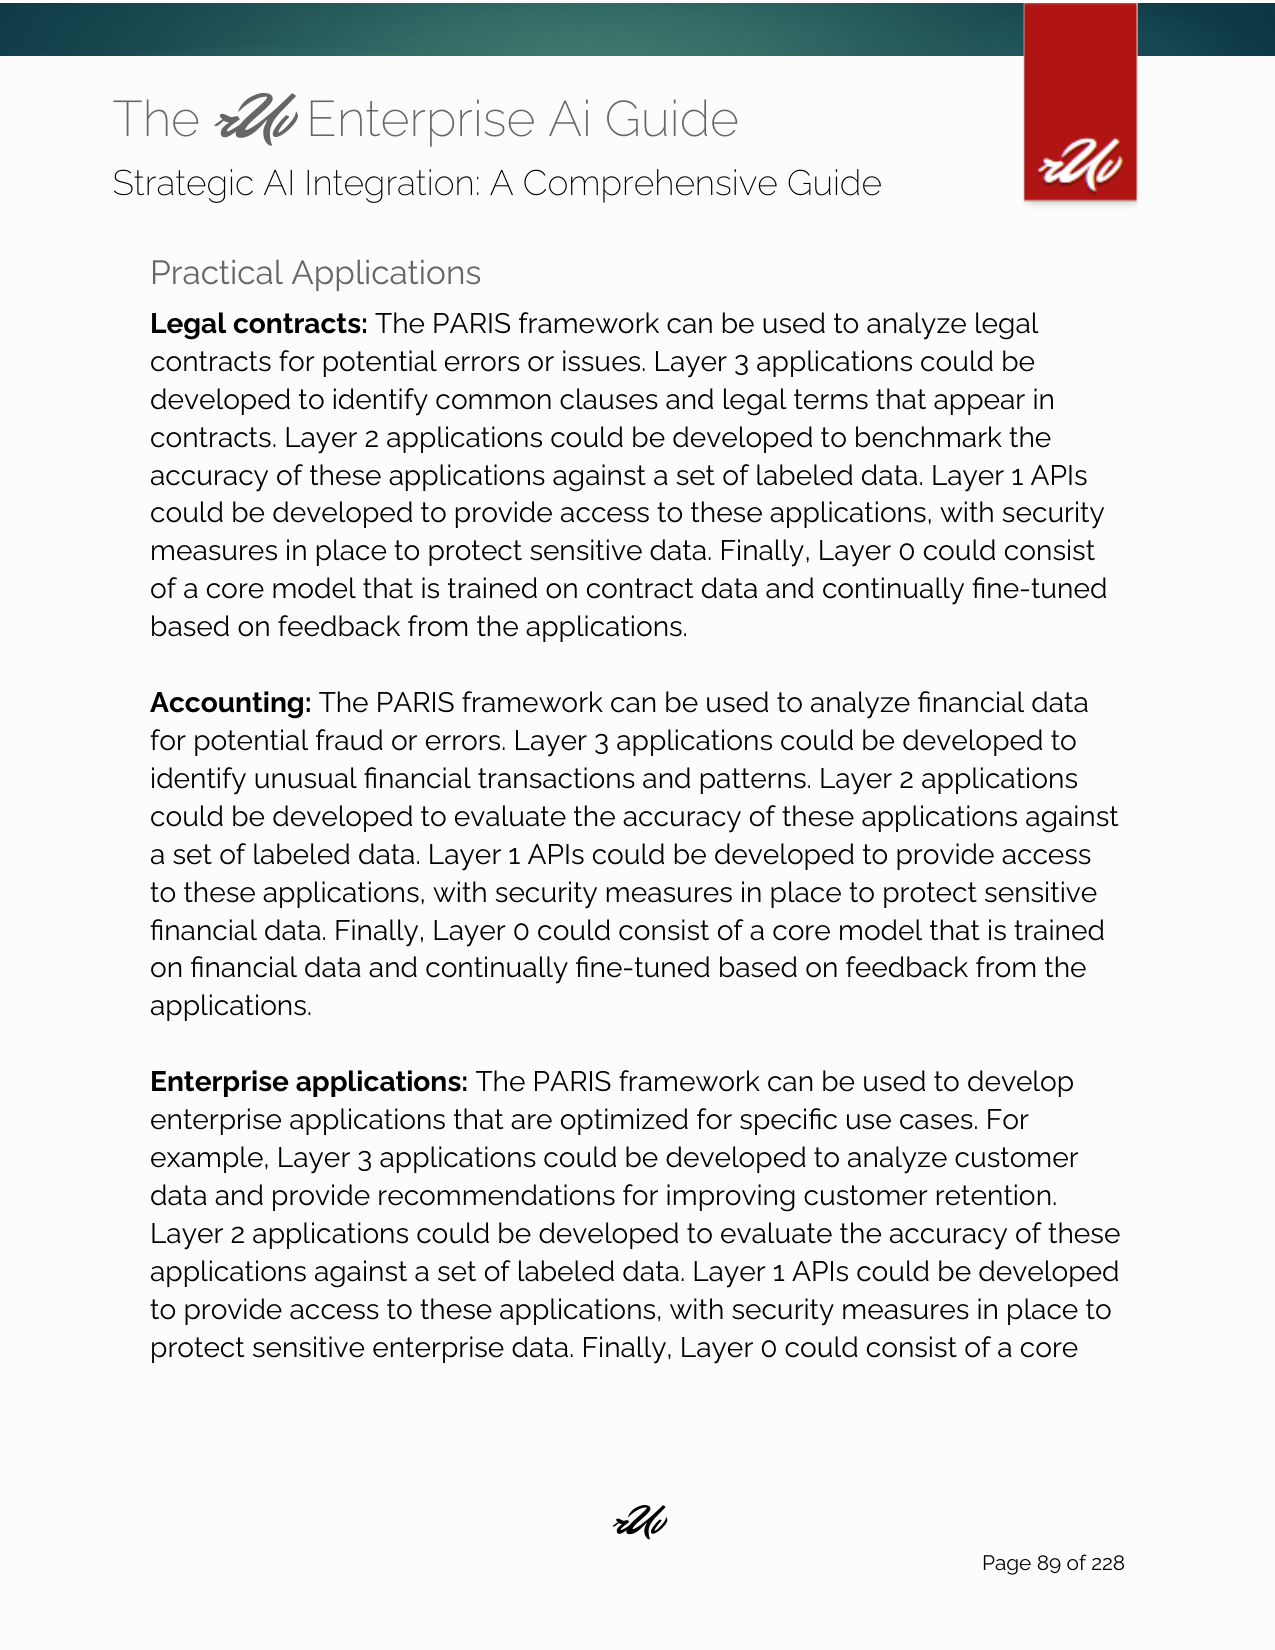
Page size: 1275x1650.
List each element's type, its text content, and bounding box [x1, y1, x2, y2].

text Accounting: The PARIS framework can be used to analyze financial data for potential fraud or errors. Layer 3 applications could be developed to identify unusual financial transactions and patterns. Layer 2 applications could be developed to evaluate the accuracy of these applications against a set of labeled data. Layer 1 APIs could be developed to provide access to these applications, with security measures in place to protect sensitive financial data. Finally, Layer 0 could consist of a core model that is trained on financial data and continually fine-tuned based on feedback from the applications. [150, 686, 1125, 1022]
picture [0, 3, 1275, 211]
text Legal contracts: The PARIS framework can be used to analyze legal contracts for potential errors or issues. Layer 3 applications could be developed to identify common clauses and legal terms that appear in contracts. Layer 2 applications could be developed to benchmark the accuracy of these applications against a set of labeled data. Layer 1 APIs could be developed to provide access to these applications, with security measures in place to protect sensitive data. Finally, Layer 0 could consist of a core model that is trained on contract data and continually fine-tuned based on feedback from the applications. [150, 307, 1125, 643]
subtitle Practical Applications [150, 253, 1125, 293]
